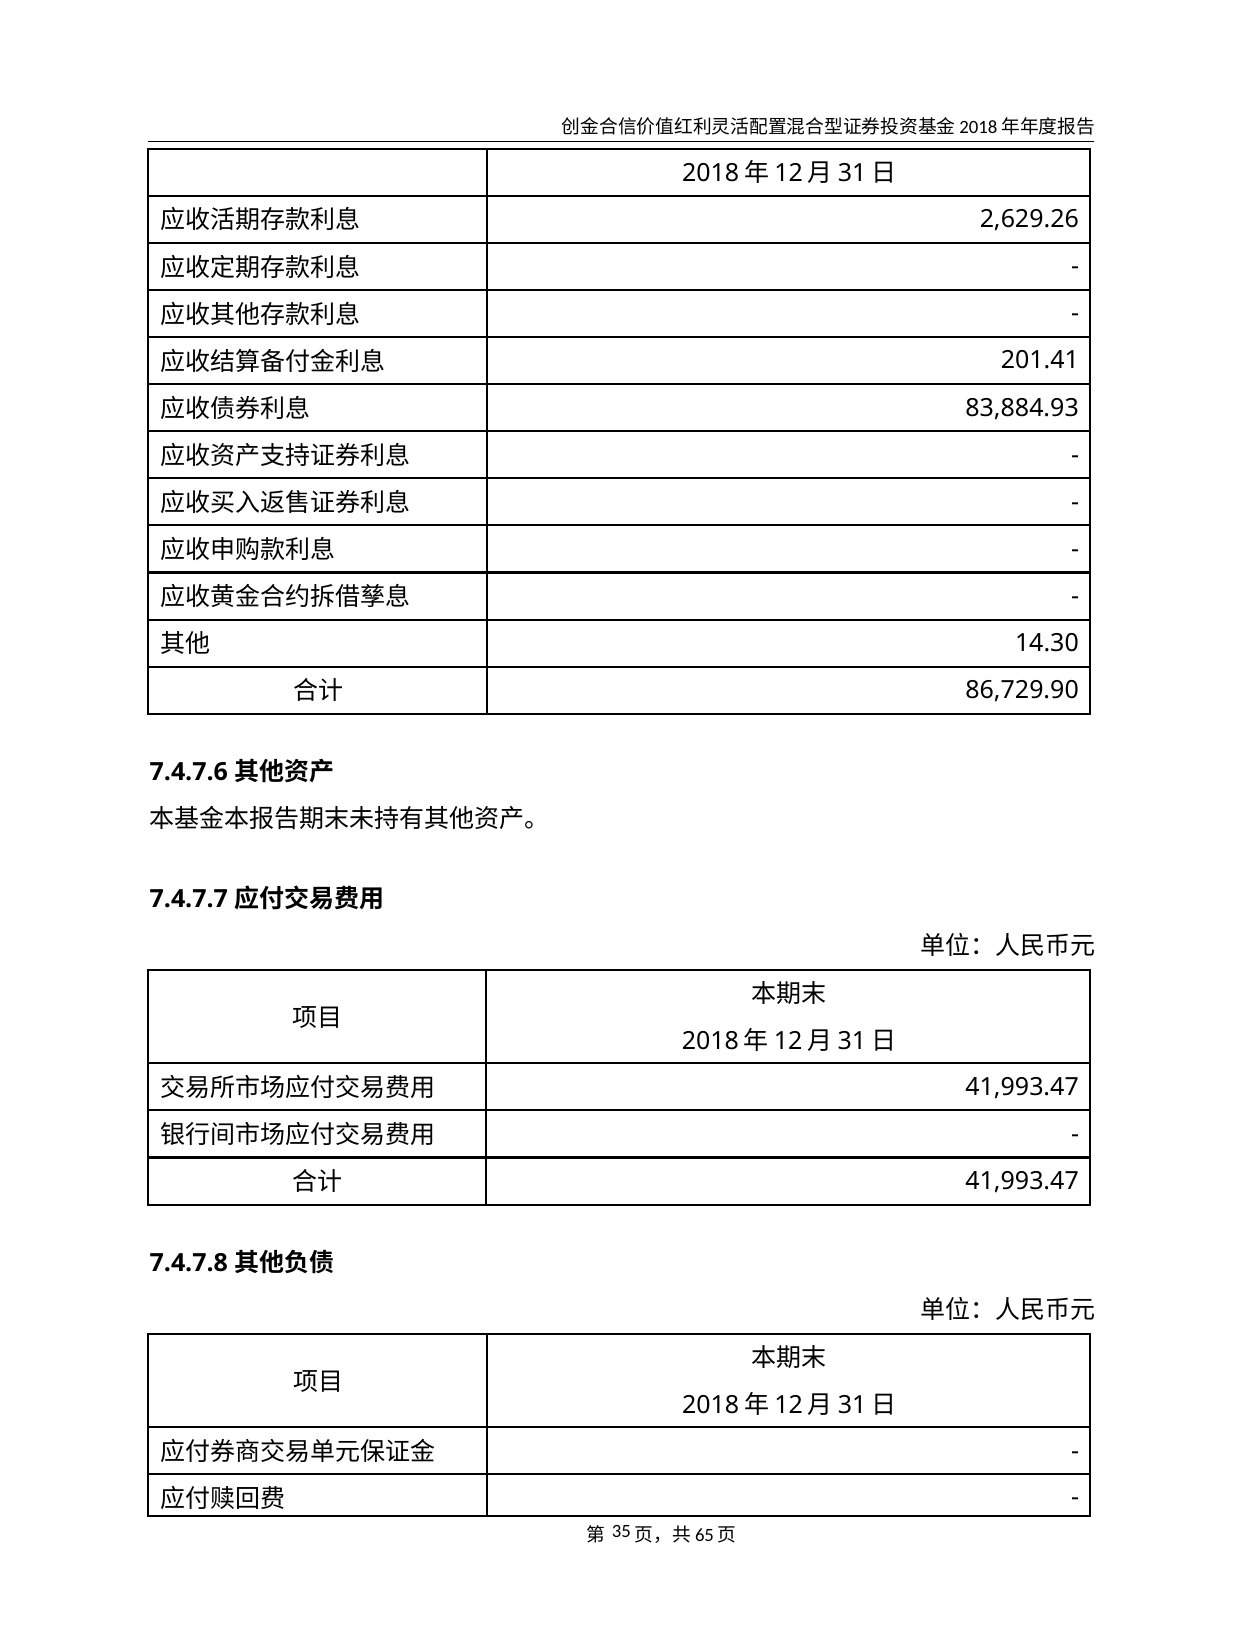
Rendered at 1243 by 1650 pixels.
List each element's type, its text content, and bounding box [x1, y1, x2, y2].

table_cell 应收结算备付金利息 [149, 338, 486, 383]
table_cell 86,729.90 [488, 668, 1089, 713]
table_cell 41,993.47 [487, 1064, 1089, 1109]
text 7.4.7.7 应付交易费用 [149, 879, 1094, 915]
table_cell 应收其他存款利息 [149, 291, 486, 336]
table_cell 银行间市场应付交易费用 [149, 1111, 485, 1156]
table_cell - [488, 526, 1089, 571]
table_cell 应收活期存款利息 [149, 197, 486, 242]
table_header 本期末 2018年12月31日 [488, 1335, 1089, 1426]
table_header 本期末 2018年12月31日 [487, 971, 1089, 1062]
table_cell 应付券商交易单元保证金 [149, 1428, 486, 1473]
table_cell 应收资产支持证券利息 [149, 432, 486, 477]
table_header 项目 [149, 150, 486, 195]
text 7.4.7.8 其他负债 [149, 1243, 1094, 1279]
table_cell 应收黄金合约拆借孳息 [149, 574, 486, 618]
table_cell 2,629.26 [488, 197, 1089, 242]
text 单位：人民币元 [149, 925, 1094, 962]
table_cell - [488, 432, 1089, 477]
table_cell - [487, 1111, 1089, 1156]
table_cell 41,993.47 [487, 1159, 1089, 1203]
table_cell 83,884.93 [488, 385, 1089, 430]
text 7.4.7.6 其他资产 [149, 752, 1094, 788]
table_header 项目 [149, 1335, 486, 1426]
table_cell 合计 [149, 1159, 485, 1203]
table_cell - [488, 1428, 1089, 1473]
table_header 本期末 2018年12月31日 [488, 150, 1089, 195]
table_cell - [488, 291, 1089, 336]
table_cell - [488, 479, 1089, 524]
table_cell 合计 [149, 668, 486, 713]
table_cell 201.41 [488, 338, 1089, 383]
table_header 项目 [149, 971, 485, 1062]
table_cell - [488, 1475, 1089, 1514]
table_cell 其他 [149, 621, 486, 666]
table_cell 应收买入返售证券利息 [149, 479, 486, 524]
table_cell 应收定期存款利息 [149, 244, 486, 289]
table_cell - [488, 574, 1089, 618]
text 本基金本报告期末未持有其他资产。 [149, 798, 1094, 834]
table_cell 应付赎回费 [149, 1475, 486, 1514]
table_cell 应收申购款利息 [149, 526, 486, 571]
table_cell - [488, 244, 1089, 289]
table_cell 交易所市场应付交易费用 [149, 1064, 485, 1109]
text 单位：人民币元 [149, 1289, 1094, 1325]
table_cell 应收债券利息 [149, 385, 486, 430]
table_cell 14.30 [488, 621, 1089, 666]
